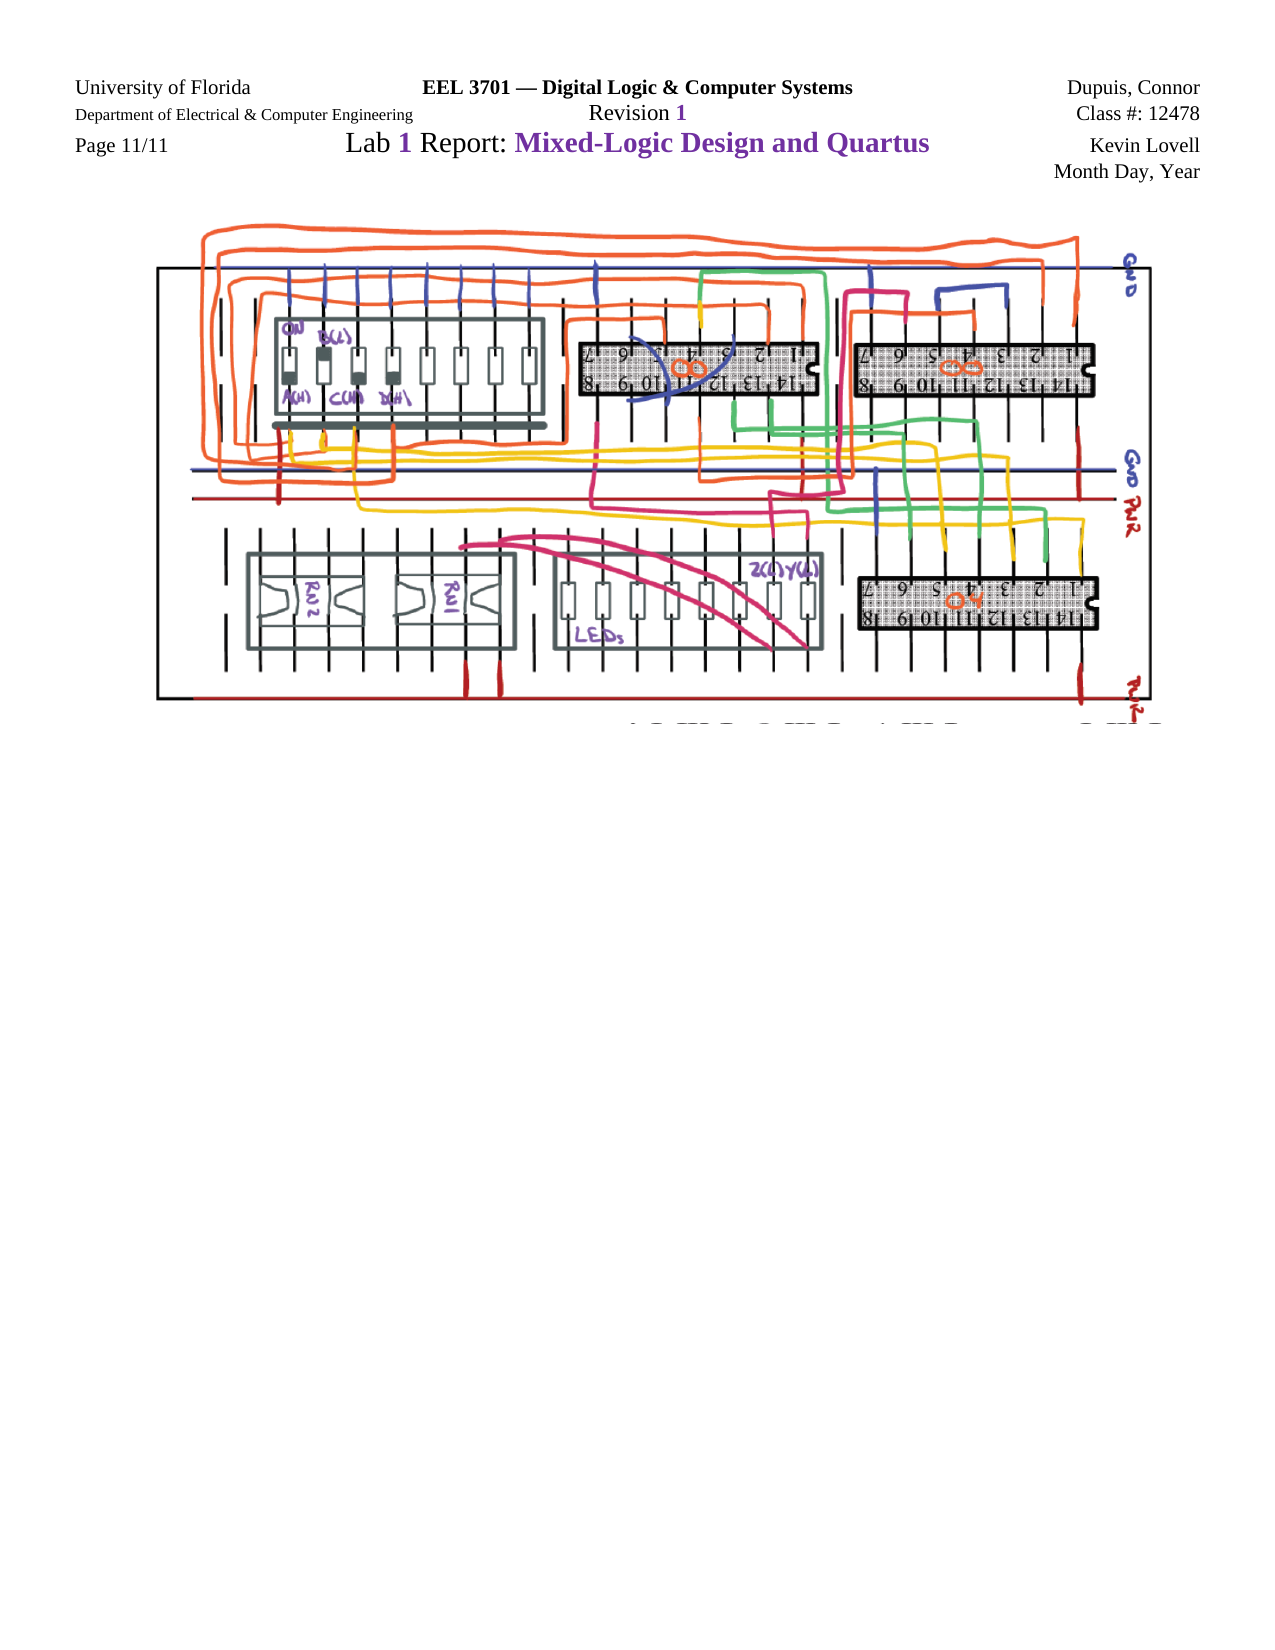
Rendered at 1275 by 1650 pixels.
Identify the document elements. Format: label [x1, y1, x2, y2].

picture [77, 196, 1201, 724]
